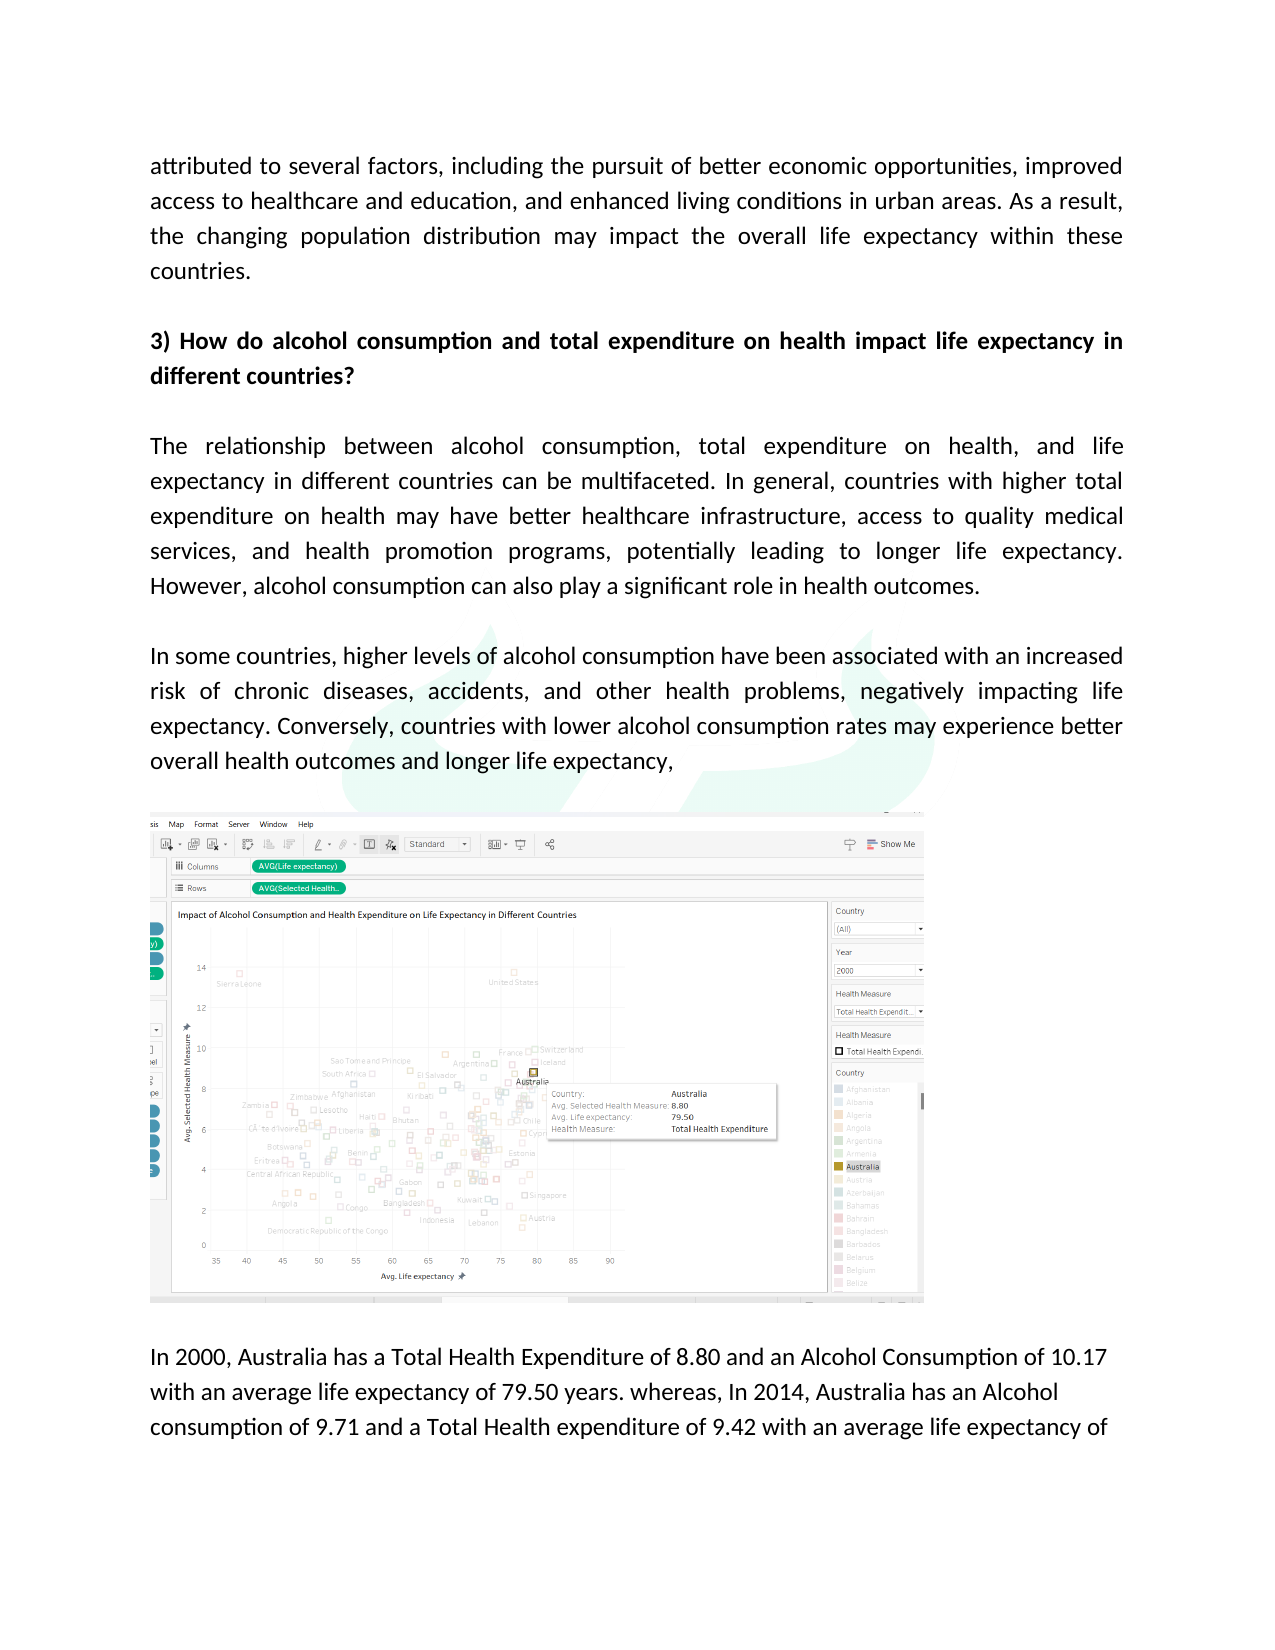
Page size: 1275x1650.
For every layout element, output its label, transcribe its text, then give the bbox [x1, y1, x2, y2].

picture [150, 812, 924, 1303]
text 3) How do alcohol consumption and total expenditure on health impact life expectancy in different countries? [150, 325, 1125, 391]
text In some countries, higher levels of alcohol consumption have been associated with an increased risk of chronic diseases, accidents, and other health problems, negatively impacting life expectancy. Conversely, countries with lower alcohol consumption rates may experience better overall health outcomes and longer life expectancy, [150, 640, 1125, 776]
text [150, 150, 1125, 286]
text The relationship between alcohol consumption, total expenditure on health, and life expectancy in different countries can be multifaceted. In general, countries with higher total expenditure on health may have better healthcare infrastructure, access to quality medical services, and health promotion programs, potentially leading to longer life expectancy. However, alcohol consumption can also play a significant role in health outcomes. [150, 430, 1125, 601]
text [150, 1341, 1125, 1442]
